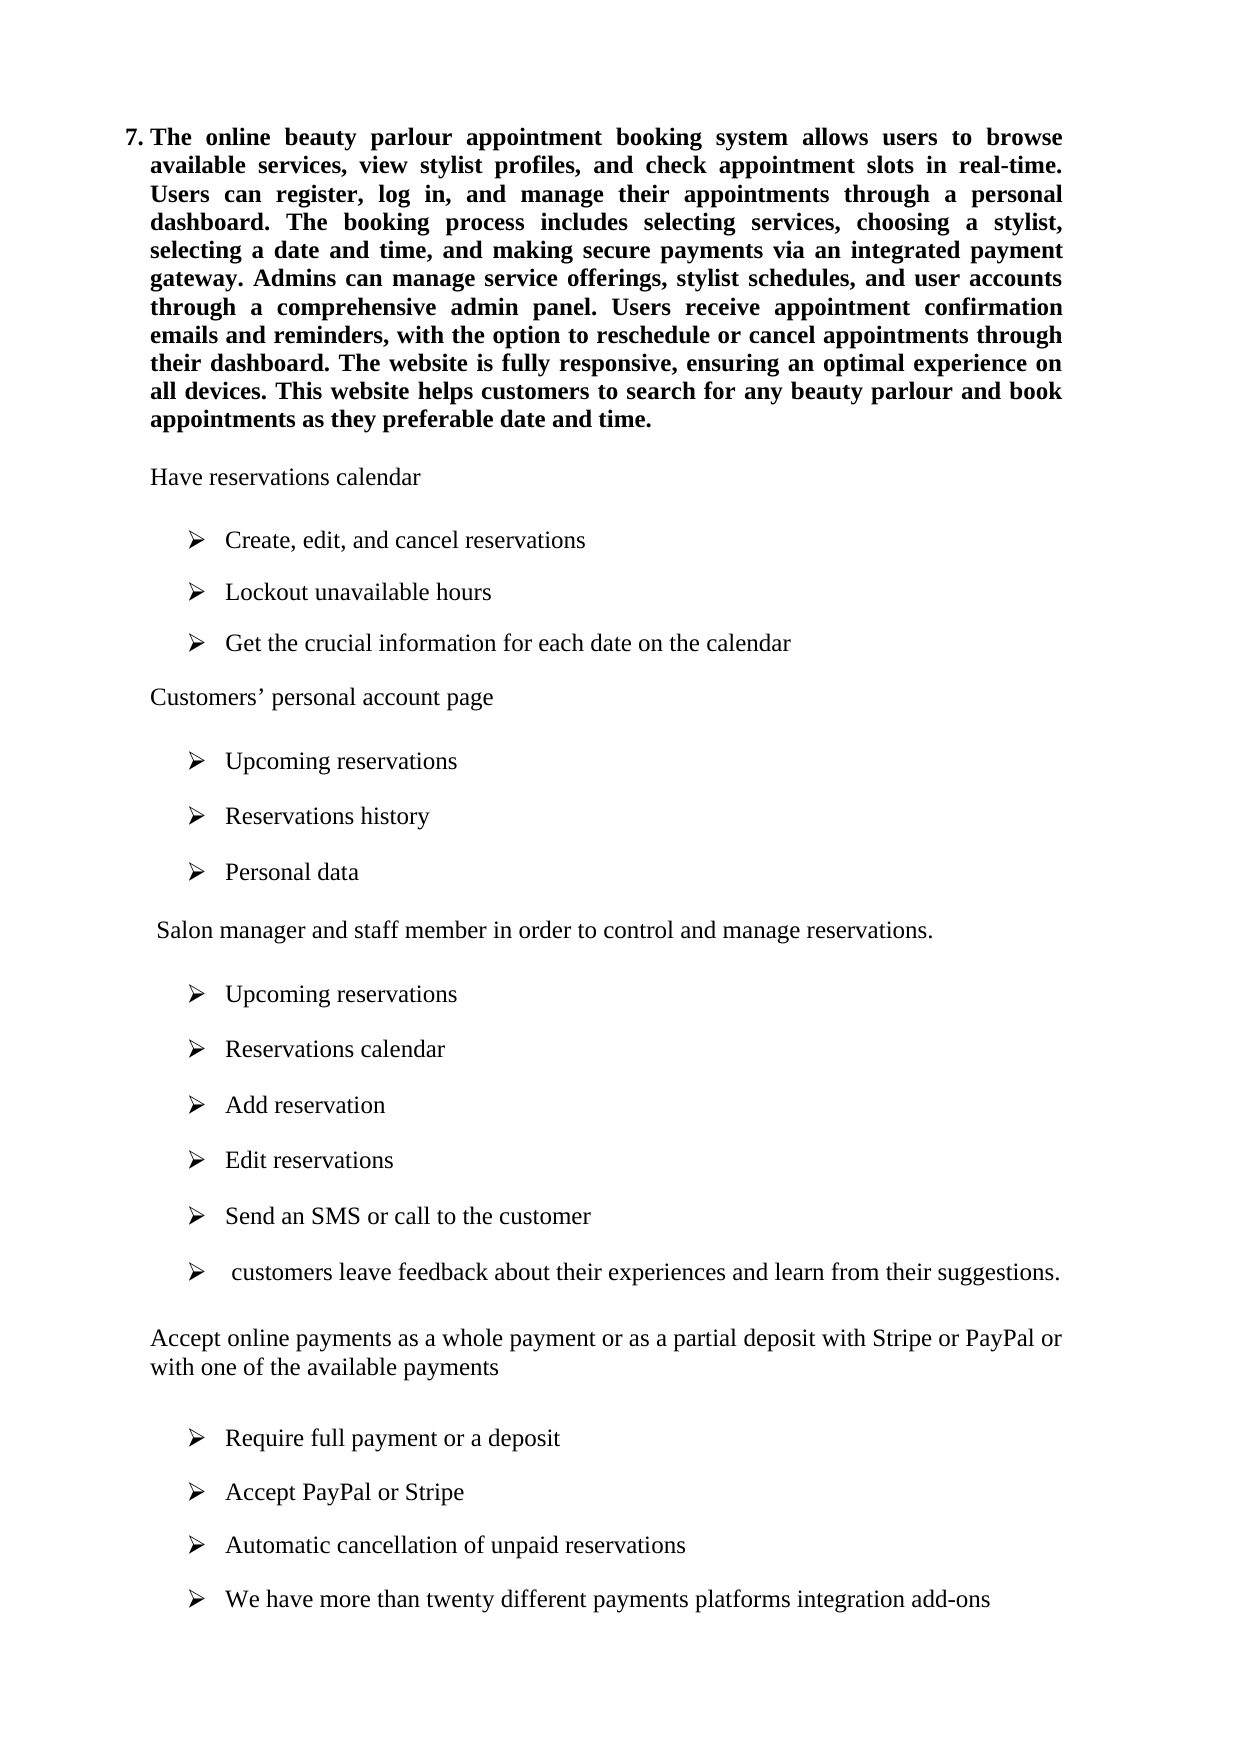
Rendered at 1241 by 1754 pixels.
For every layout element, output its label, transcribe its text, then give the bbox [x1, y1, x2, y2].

list Automatic cancellation of unpaid reservations [187, 1517, 1153, 1568]
list Lockout unavailable hours [187, 563, 1153, 614]
list Upcoming reservations [187, 965, 1153, 1016]
text Accept online payments as a whole payment or as a partial deposit with Stripe or PayPal or with one of the available payments [150, 1323, 1064, 1380]
list Edit reservations [187, 1132, 1153, 1183]
list Require full payment or a deposit [187, 1410, 1153, 1461]
list The online beauty parlour appointment booking system allows users to browse available services, view stylist profiles, and check appointment slots in real-time. Users can register, log in, and manage their appointments through a personal dashboard. The booking process includes selecting services, choosing a stylist, selecting a date and time, and making secure payments via an integrated payment gateway. Admins can manage service offerings, stylist schedules, and user accounts through a comprehensive admin panel. Users receive appointment confirmation emails and reminders, with the option to reschedule or cancel appointments through their dashboard. The website is fully responsive, ensuring an optimal experience on all devices. This website helps customers to search for any beauty parlour and book appointments as they preferable date and time. [125, 123, 1064, 433]
list Upcoming reservations [187, 732, 1153, 783]
text Salon manager and staff member in order to control and manage reservations. [156, 915, 1153, 944]
list Get the crucial information for each date on the calendar Customers’ personal account page [150, 614, 791, 711]
list Create, edit, and cancel reservations [187, 512, 1153, 563]
list Reservations calendar [187, 1021, 1153, 1072]
list Send an SMS or call to the customer [187, 1187, 1153, 1239]
list Reservations history [187, 788, 1153, 839]
list customers leave feedback about their experiences and learn from their suggestions. [187, 1243, 1153, 1294]
list We have more than twenty different payments platforms integration add-ons [187, 1570, 1153, 1621]
list Accept PayPal or Stripe [187, 1463, 1153, 1514]
list Add reservation [187, 1076, 1153, 1127]
text Have reservations calendar [150, 462, 1153, 491]
list Personal data [187, 843, 1153, 894]
